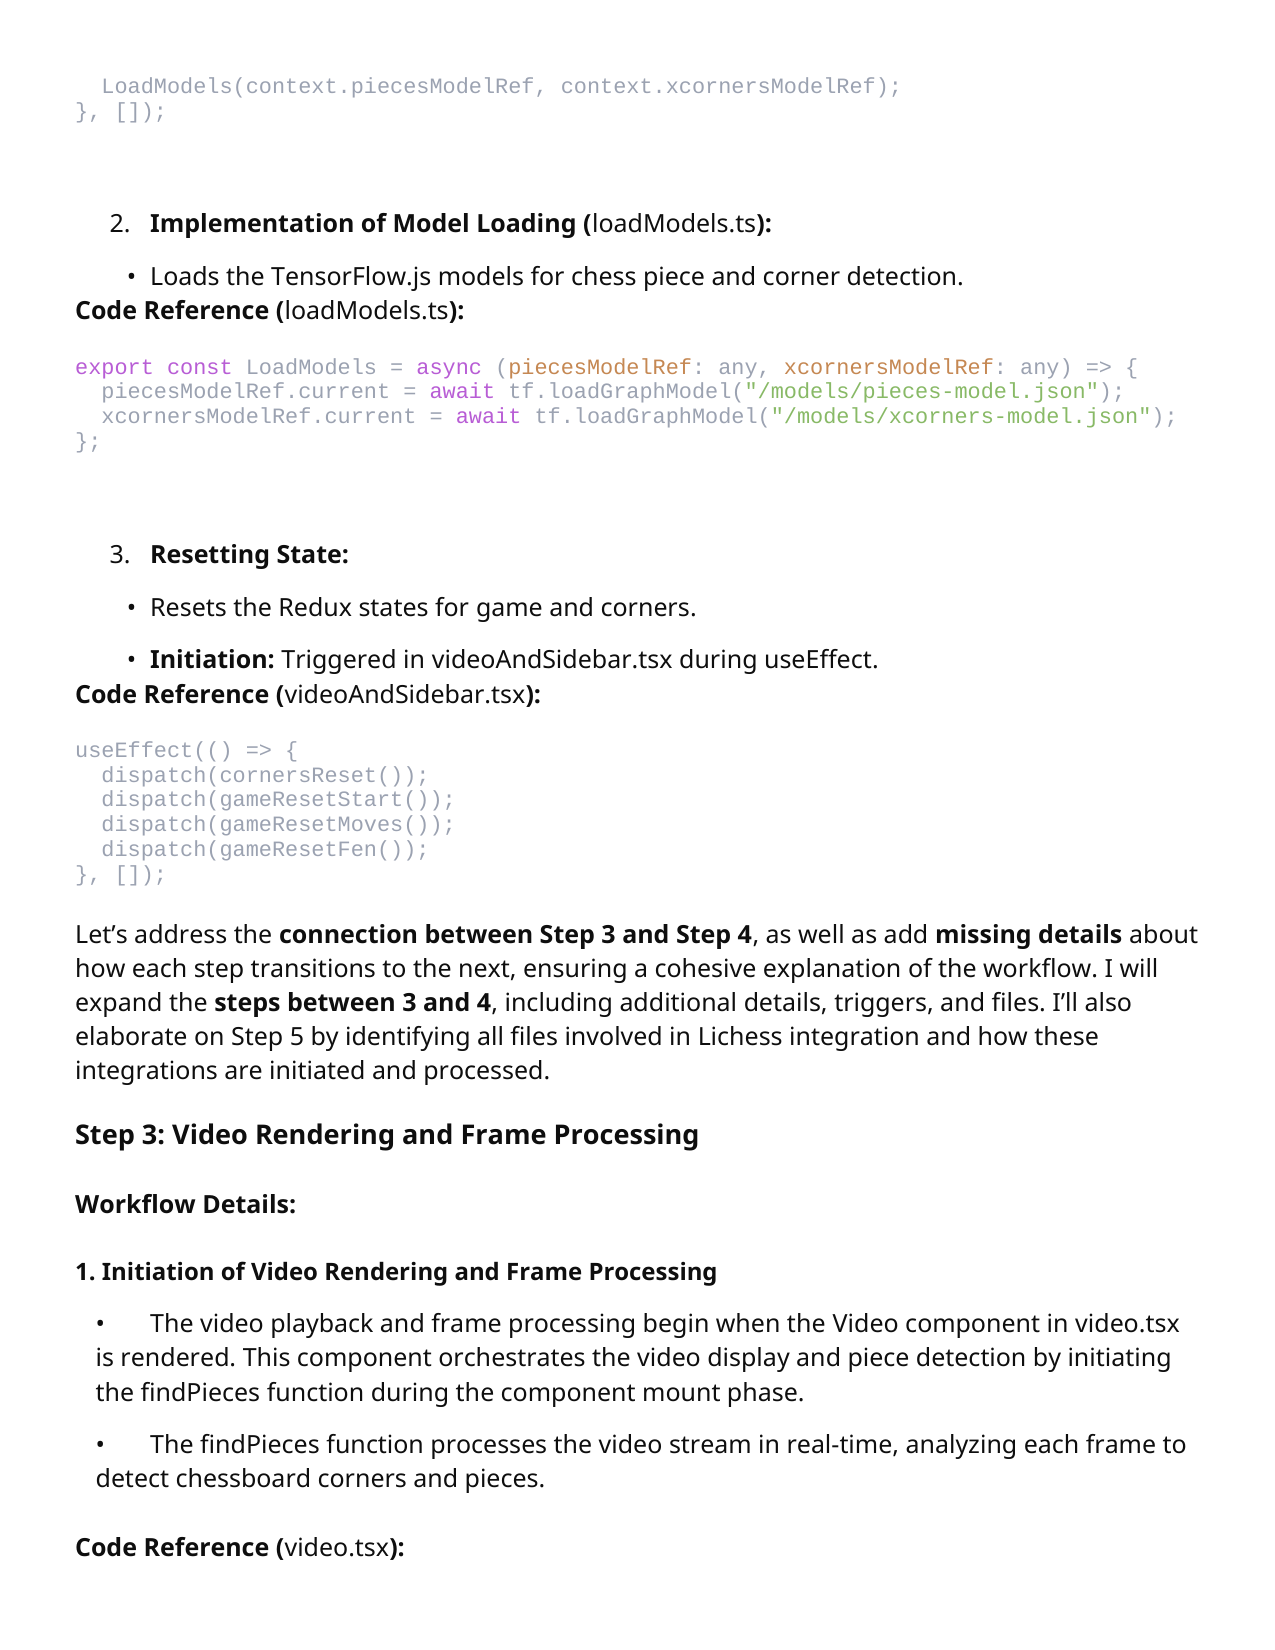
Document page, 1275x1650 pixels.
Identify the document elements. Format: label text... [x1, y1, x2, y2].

text Code Reference (video.tsx): [75, 1529, 1200, 1563]
text Let’s address the connection between Step 3 and Step 4, as well as add missing details about how each step transitions to the next, ensuring a cohesive explanation of the workflow. I will expand the steps between 3 and 4, including additional details, triggers, and files. I’ll also elaborate on Step 5 by identifying all files involved in Lichess integration and how these integrations are initiated and processed. [75, 917, 1200, 1087]
text dispatch(gameResetMoves()); [75, 813, 1200, 838]
text dispatch(cornersReset()); [75, 764, 1200, 789]
text 3. Resetting State: [75, 537, 1200, 571]
text }, []); [75, 863, 1200, 888]
text • Loads the TensorFlow.js models for chess piece and corner detection. [75, 259, 1200, 293]
text Step 3: Video Rendering and Frame Processing [75, 1116, 1200, 1152]
text }, []); [75, 100, 1200, 124]
text • The video playback and frame processing begin when the Video component in video.tsx is rendered. This component orchestrates the video display and piece detection by initiating the findPieces function during the component mount phase. [75, 1306, 1200, 1408]
text dispatch(gameResetStart()); [75, 789, 1200, 813]
text • Initiation: Triggered in videoAndSidebar.tsx during useEffect. [75, 642, 1200, 676]
text 1. Initiation of Video Rendering and Frame Processing [75, 1255, 1200, 1287]
text dispatch(gameResetFen()); [75, 838, 1200, 863]
text Code Reference (loadModels.ts): [75, 293, 1200, 327]
text }; [75, 430, 1200, 455]
text LoadModels(context.piecesModelRef, context.xcornersModelRef); [75, 75, 1200, 100]
text Code Reference (videoAndSidebar.tsx): [75, 676, 1200, 710]
text 2. Implementation of Model Loading (loadModels.ts): [75, 206, 1200, 240]
text xcornersModelRef.current = await tf.loadGraphModel("/models/xcorners-model.json"); [75, 405, 1200, 430]
text export const LoadModels = async (piecesModelRef: any, xcornersModelRef: any) => { [75, 356, 1200, 381]
text • Resets the Redux states for game and corners. [75, 589, 1200, 623]
text • The findPieces function processes the video stream in real-time, analyzing each frame to detect chessboard corners and pieces. [75, 1427, 1200, 1495]
text Workflow Details: [75, 1187, 1200, 1221]
text useEffect(() => { [75, 739, 1200, 764]
text piecesModelRef.current = await tf.loadGraphModel("/models/pieces-model.json"); [75, 381, 1200, 405]
